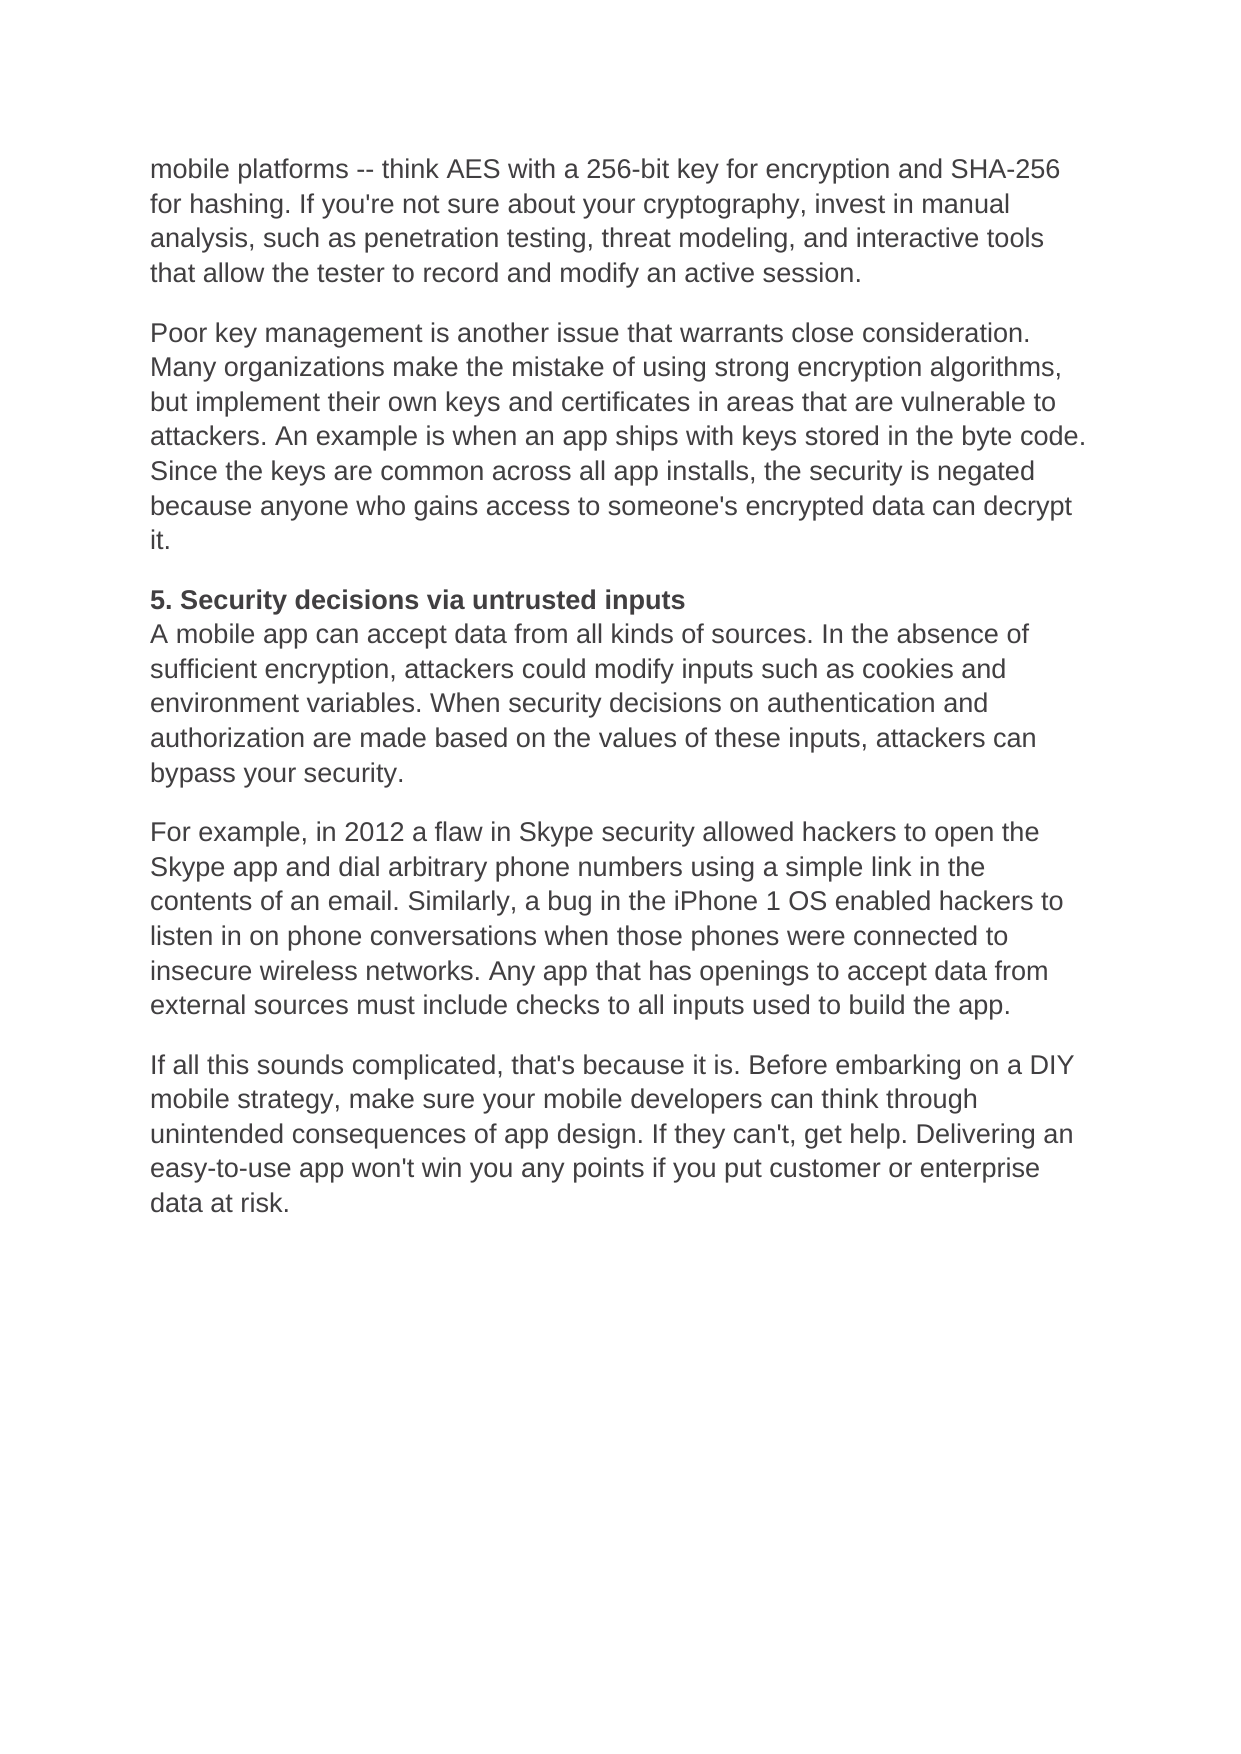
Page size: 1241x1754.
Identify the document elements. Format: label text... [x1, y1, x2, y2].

text Poor key management is another issue that warrants close consideration. Many organizations make the mistake of using strong encryption algorithms, but implement their own keys and certificates in areas that are vulnerable to attackers. An example is when an app ships with keys stored in the byte code. Since the keys are common across all app installs, the security is negated because anyone who gains access to someone's encrypted data can decrypt it. [150, 313, 1090, 555]
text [150, 150, 1090, 288]
text 5. Security decisions via untrusted inputs A mobile app can accept data from all kinds of sources. In the absence of sufficient encryption, attackers could modify inputs such as cookies and environment variables. When security decisions on authentication and authorization are made based on the values of these inputs, attackers can bypass your security. [150, 580, 1090, 788]
text For example, in 2012 a flaw in Skype security allowed hackers to open the Skype app and dial arbitrary phone numbers using a simple link in the contents of an email. Similarly, a bug in the iPhone 1 OS enabled hackers to listen in on phone conversations when those phones were connected to insecure wireless networks. Any app that has openings to accept data from external sources must include checks to all inputs used to build the app. [150, 813, 1090, 1020]
text If all this sounds complicated, that's because it is. Before embarking on a DIY mobile strategy, make sure your mobile developers can think through unintended consequences of app design. If they can't, get help. Delivering an easy-to-use app won't win you any points if you put customer or enterprise data at risk. [150, 1045, 1090, 1218]
